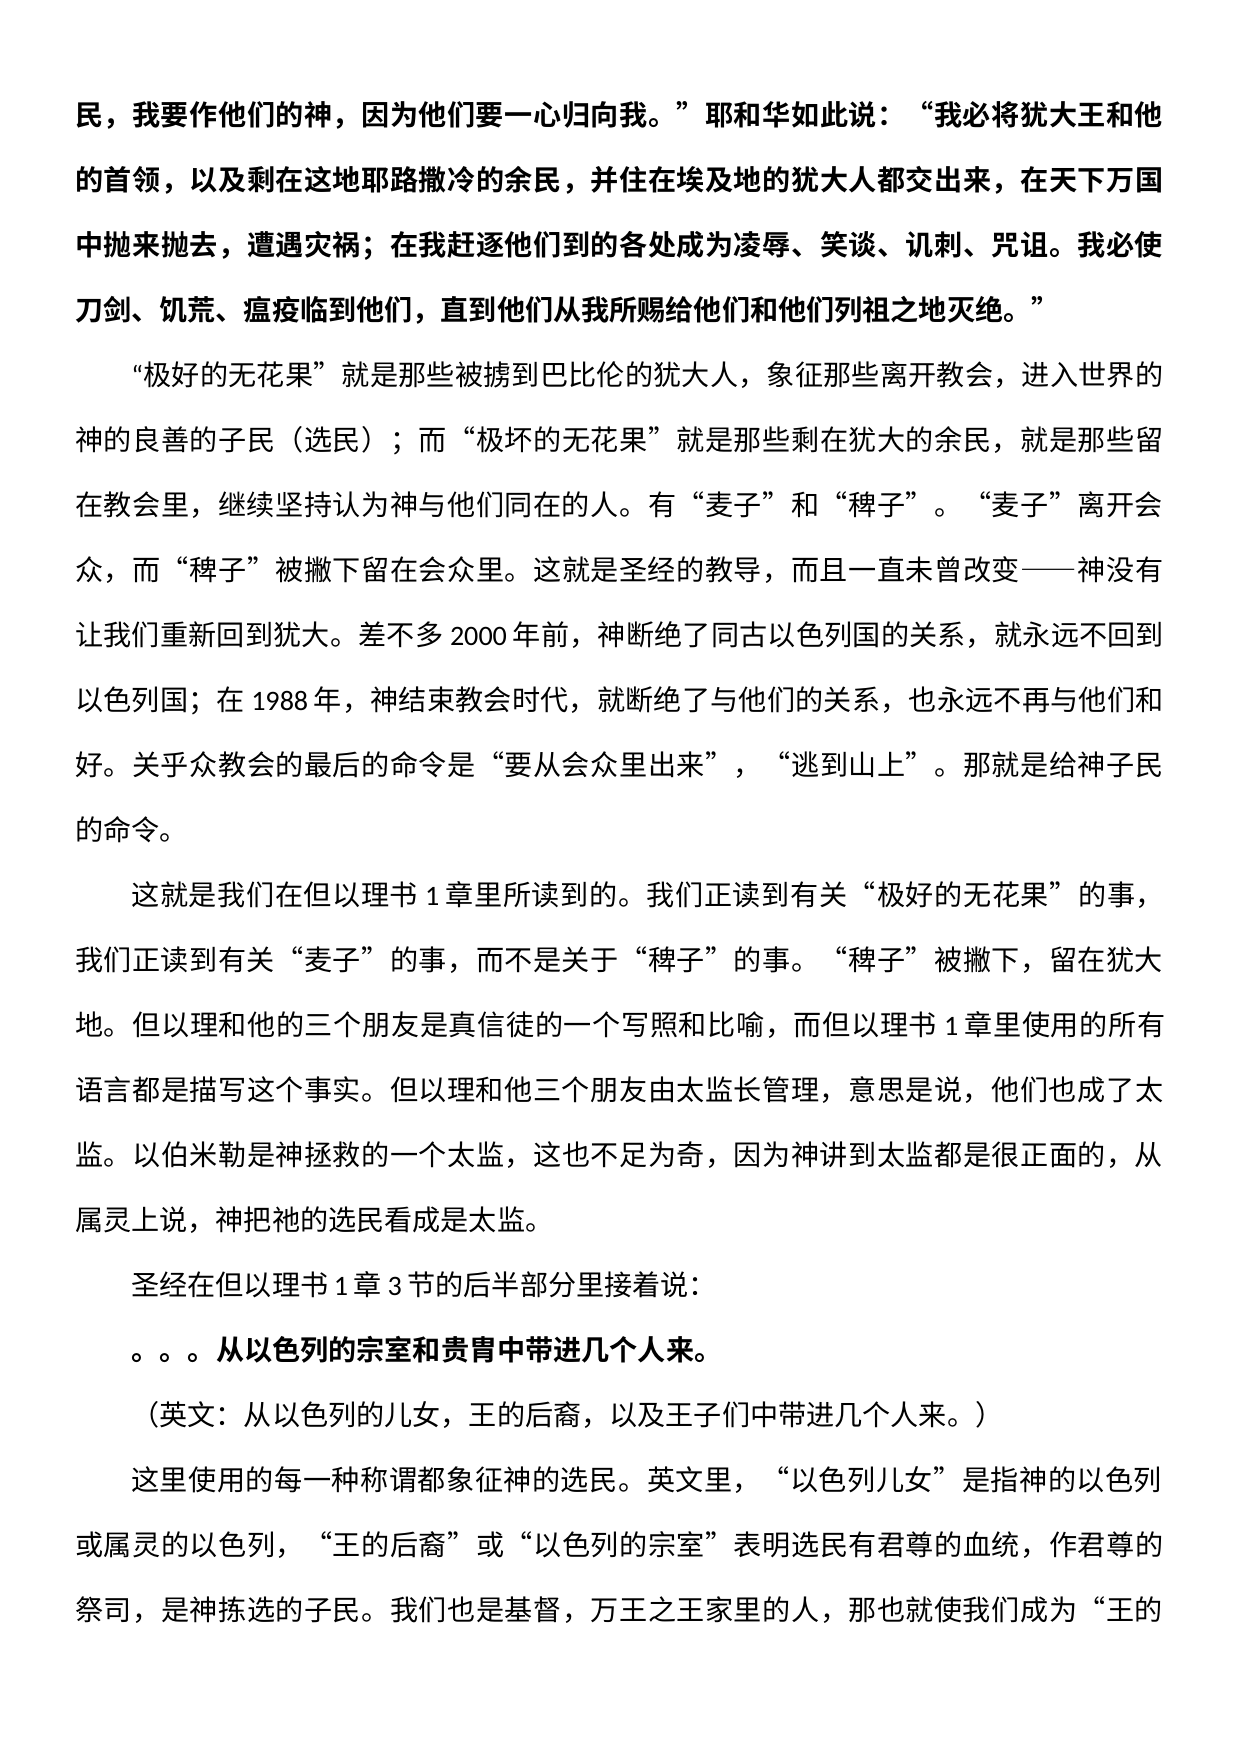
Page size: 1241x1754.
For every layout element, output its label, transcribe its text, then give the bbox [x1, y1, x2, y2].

text （英文：从以色列的儿女，王的后裔，以及王子们中带进几个人来。） [75, 1381, 1165, 1446]
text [75, 1446, 1165, 1641]
text “极好的无花果”就是那些被掳到巴比伦的犹大人，象征那些离开教会，进入世界的神的良善的子民（选民）；而“极坏的无花果”就是那些剩在犹大的余民，就是那些留在教会里，继续坚持认为神与他们同在的人。有“麦子”和“稗子”。“麦子”离开会众，而“稗子”被撇下留在会众里。这就是圣经的教导，而且一直未曾改变——神没有让我们重新回到犹大。差不多2000年前，神断绝了同古以色列国的关系，就永远不回到以色列国；在1988年，神结束教会时代，就断绝了与他们的关系，也永远不再与他们和好。关乎众教会的最后的命令是“要从会众里出来”，“逃到山上”。那就是给神子民的命令。 [75, 341, 1165, 861]
text 这就是我们在但以理书1章里所读到的。我们正读到有关“极好的无花果”的事，我们正读到有关“麦子”的事，而不是关于“稗子”的事。“稗子”被撇下，留在犹大地。但以理和他的三个朋友是真信徒的一个写照和比喻，而但以理书1章里使用的所有语言都是描写这个事实。但以理和他三个朋友由太监长管理，意思是说，他们也成了太监。以伯米勒是神拯救的一个太监，这也不足为奇，因为神讲到太监都是很正面的，从属灵上说，神把祂的选民看成是太监。 [75, 861, 1165, 1251]
text 圣经在但以理书1章3节的后半部分里接着说： [75, 1251, 1165, 1316]
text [75, 81, 1165, 341]
text 。。。从以色列的宗室和贵胄中带进几个人来。 [75, 1316, 1165, 1381]
